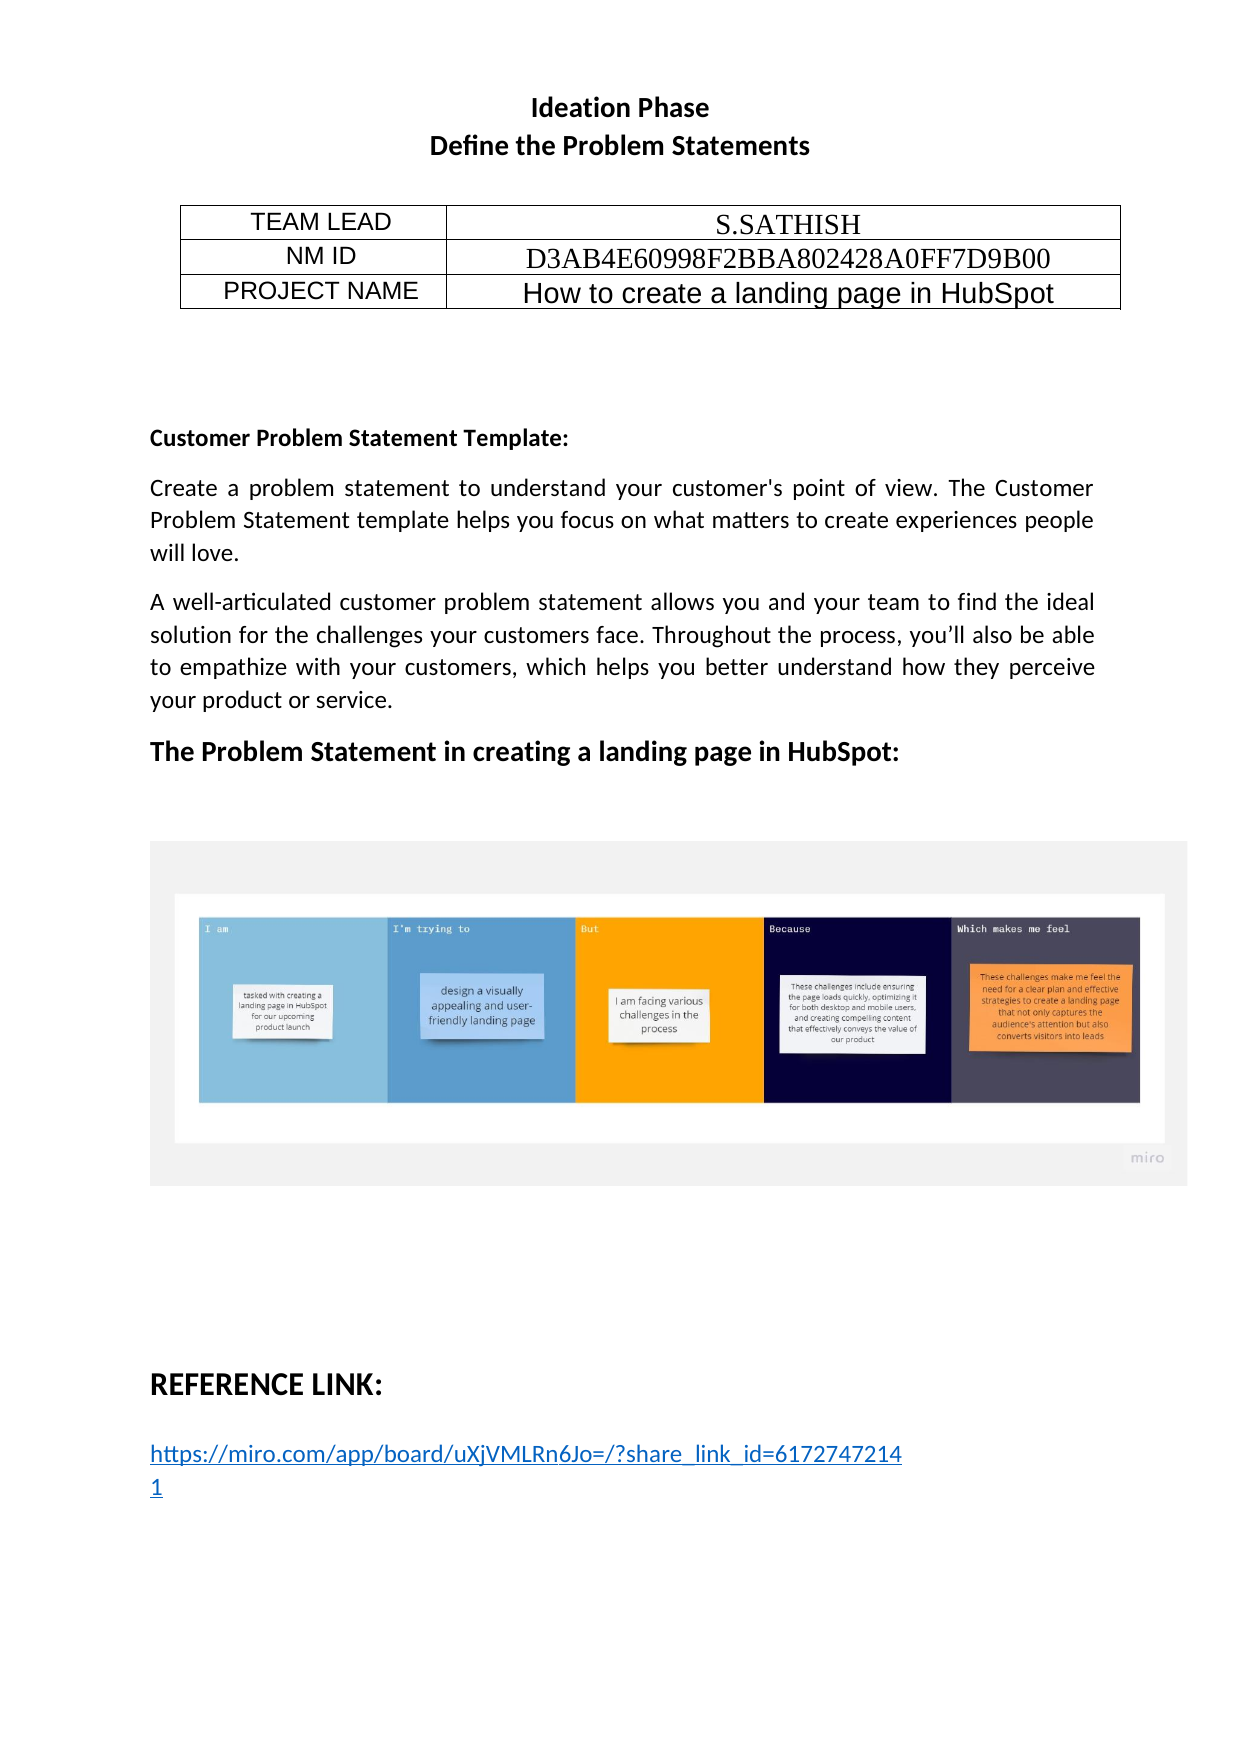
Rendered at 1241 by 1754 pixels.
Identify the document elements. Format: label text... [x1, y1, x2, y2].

text Define the Problem Statements [429, 127, 1154, 162]
text S.SATHISH D3AB4E60998F2BBA802428A0FF7D9B00 How to create a landing page in HubSpot [518, 207, 1058, 309]
text TEAM LEAD NM ID [250, 207, 398, 270]
text Ideation Phase [531, 89, 1154, 124]
text The Problem Statement in creating a landing page in HubSpot: [150, 733, 1154, 769]
picture [150, 840, 1188, 1186]
text PROJECT NAME [223, 276, 421, 304]
text https://miro.com/app/board/uXjVMLRn6Jo=/?share_link_id=6172747214 1 [150, 1438, 906, 1501]
text REFERENCE LINK: [150, 1363, 1154, 1404]
text A well-articulated customer problem statement allows you and your team to find the ideal solution for the challenges your customers face. Throughout the process, you’ll also be able to empathize with your customers, which helps you better understand how they perceive your product or service. [150, 586, 1095, 715]
text Customer Problem Statement Template: [150, 422, 1154, 452]
text Create a problem statement to understand your customer's point of view. The Customer Problem Statement template helps you focus on what matters to create experiences people will love. [150, 472, 1094, 567]
